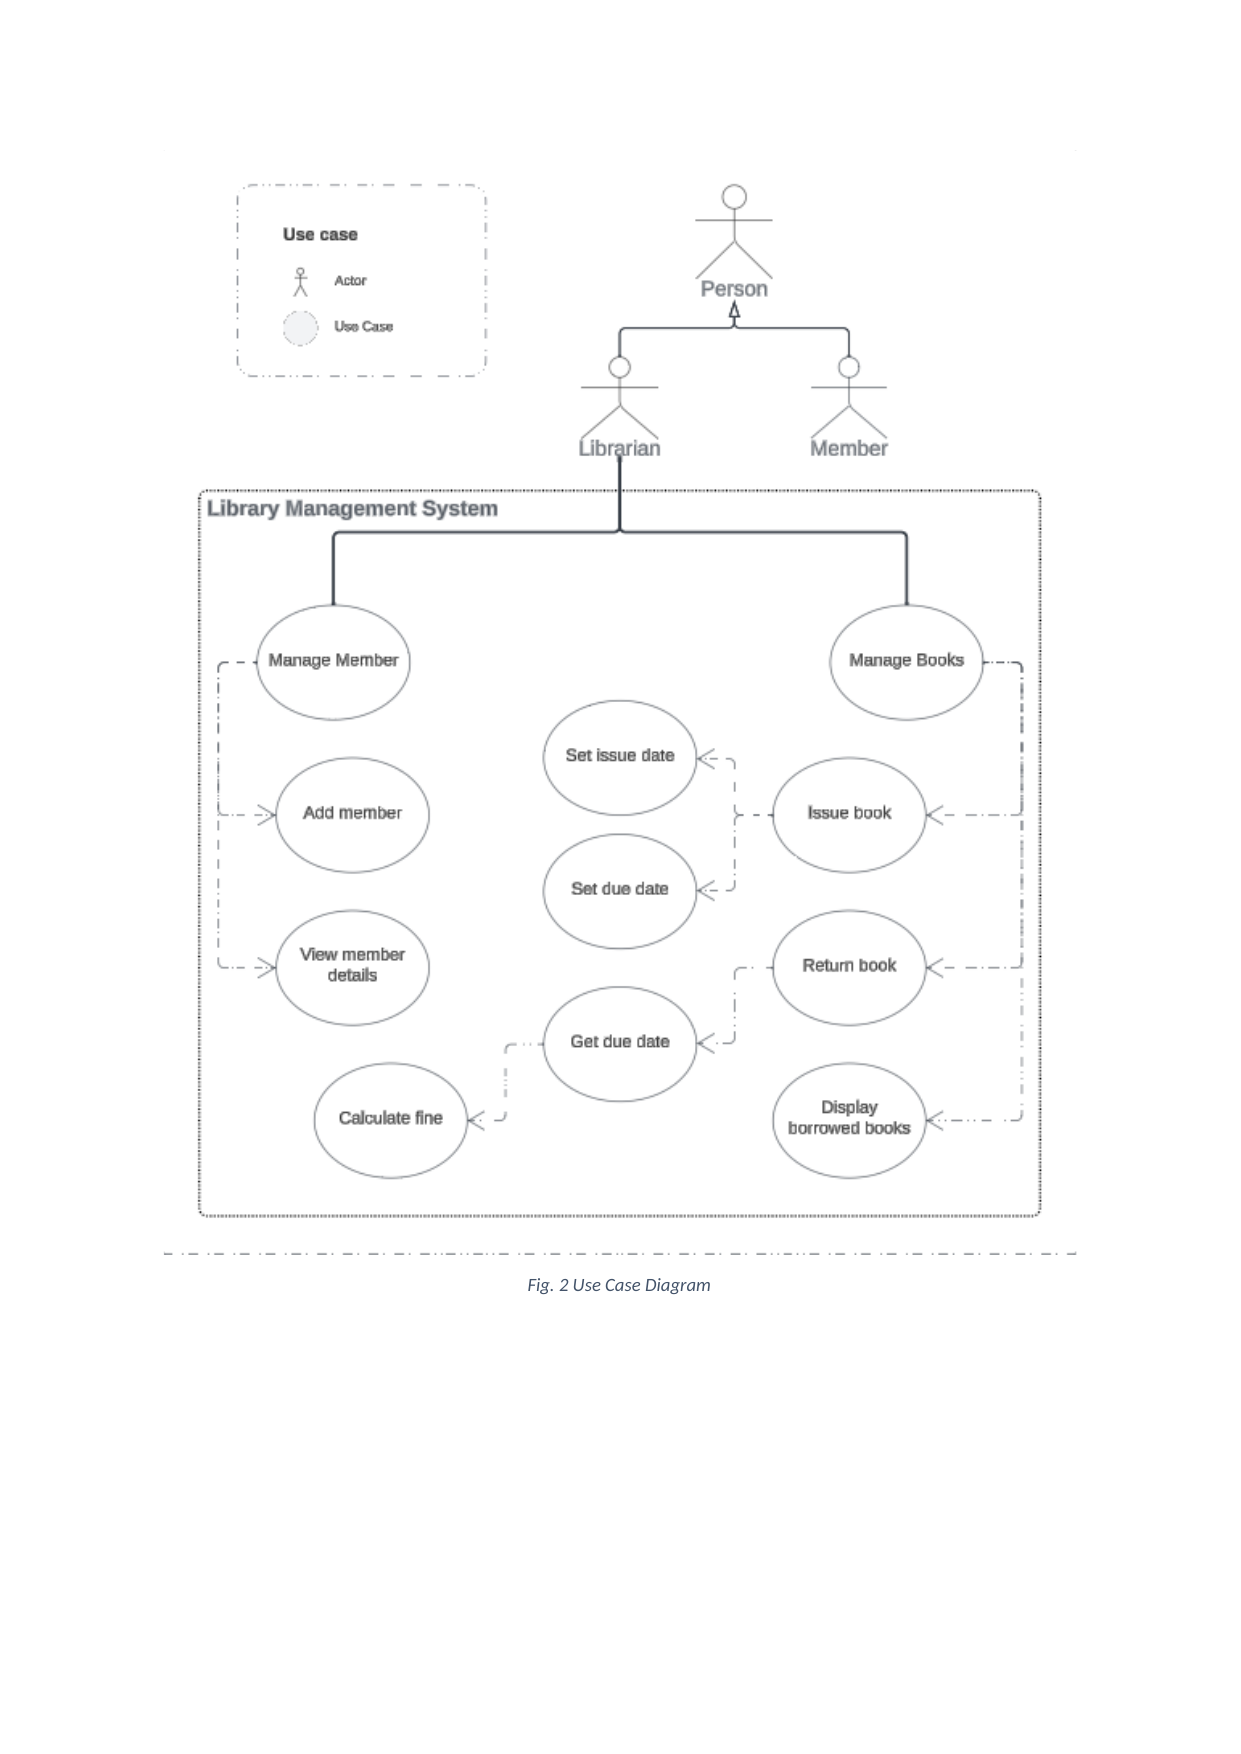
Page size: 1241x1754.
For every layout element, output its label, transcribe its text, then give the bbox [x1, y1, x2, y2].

picture [163, 150, 1077, 1255]
